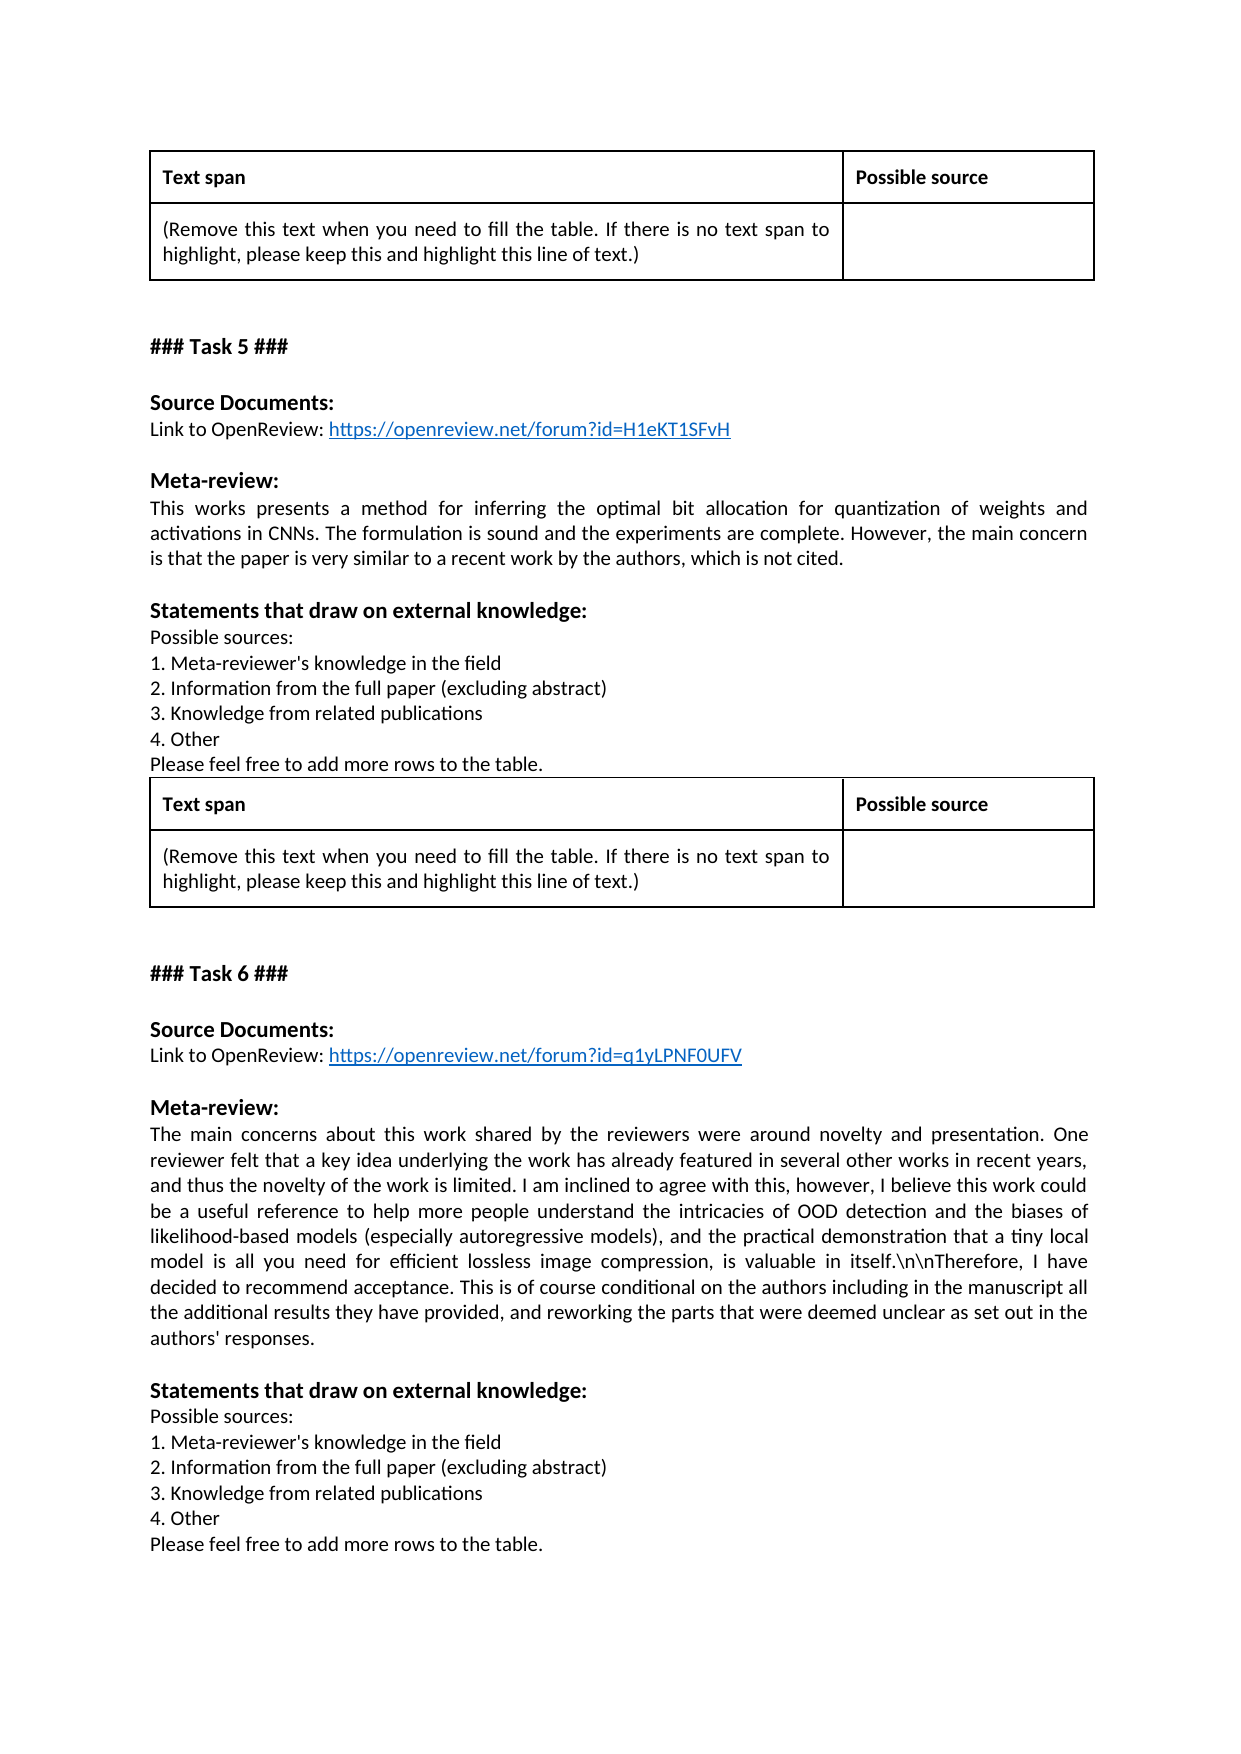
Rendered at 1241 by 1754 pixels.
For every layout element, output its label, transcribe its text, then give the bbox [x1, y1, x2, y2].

text Statements that draw on external knowledge: [150, 1376, 1090, 1404]
text This works presents a method for inferring the optimal bit allocation for quantization of weights and activations in CNNs. The formulation is sound and the experiments are complete. However, the main concern is that the paper is very similar to a recent work by the authors, which is not cited. [150, 495, 1090, 571]
text Source Documents: [150, 388, 1090, 416]
text Please feel free to add more rows to the table. [150, 751, 1090, 777]
text Meta-review: [150, 1093, 1090, 1122]
text Source Documents: [150, 1015, 1090, 1043]
table_cell [844, 204, 1093, 279]
table_header Possible source [844, 152, 1093, 202]
text 3. Knowledge from related publications [150, 701, 1090, 726]
text Link to OpenReview: https://openreview.net/forum?id=q1yLPNF0UFV [150, 1043, 1090, 1068]
text 4. Other [150, 726, 1090, 751]
text 1. Meta-reviewer's knowledge in the field [150, 650, 1090, 675]
text Link to OpenReview: https://openreview.net/forum?id=H1eKT1SFvH [150, 416, 1090, 441]
text 4. Other [150, 1505, 1090, 1531]
table_cell [844, 831, 1093, 906]
text 2. Information from the full paper (excluding abstract) [150, 1454, 1090, 1480]
table_header Text span [151, 778, 843, 829]
text 2. Information from the full paper (excluding abstract) [150, 675, 1090, 701]
table_cell (Remove this text when you need to fill the table. If there is no text span to highlight, please keep this and highlight this line of text.) [151, 831, 842, 906]
text 1. Meta-reviewer's knowledge in the field [150, 1429, 1090, 1454]
table_header Text span [151, 152, 842, 202]
text The main concerns about this work shared by the reviewers were around novelty and presentation. One reviewer felt that a key idea underlying the work has already featured in several other works in recent years, and thus the novelty of the work is limited. I am inclined to agree with this, however, I believe this work could be a useful reference to help more people understand the intricacies of OOD detection and the biases of likelihood-based models (especially autoregressive models), and the practical demonstration that a tiny local model is all you need for efficient lossless image compression, is valuable in itself.\n\nTherefore, I have decided to recommend acceptance. This is of course conditional on the authors including in the manuscript all the additional results they have provided, and reworking the parts that were deemed unclear as set out in the authors' responses. [150, 1122, 1090, 1350]
text ### Task 5 ### [150, 332, 1090, 360]
text 3. Knowledge from related publications [150, 1480, 1090, 1505]
text Statements that draw on external knowledge: [150, 596, 1090, 624]
table_header Possible source [844, 778, 1093, 829]
text Possible sources: [150, 1404, 1090, 1429]
table_cell (Remove this text when you need to fill the table. If there is no text span to highlight, please keep this and highlight this line of text.) [151, 204, 842, 279]
text Meta-review: [150, 467, 1090, 495]
text Please feel free to add more rows to the table. [150, 1531, 1090, 1556]
text ### Task 6 ### [150, 959, 1090, 987]
text Possible sources: [150, 624, 1090, 650]
